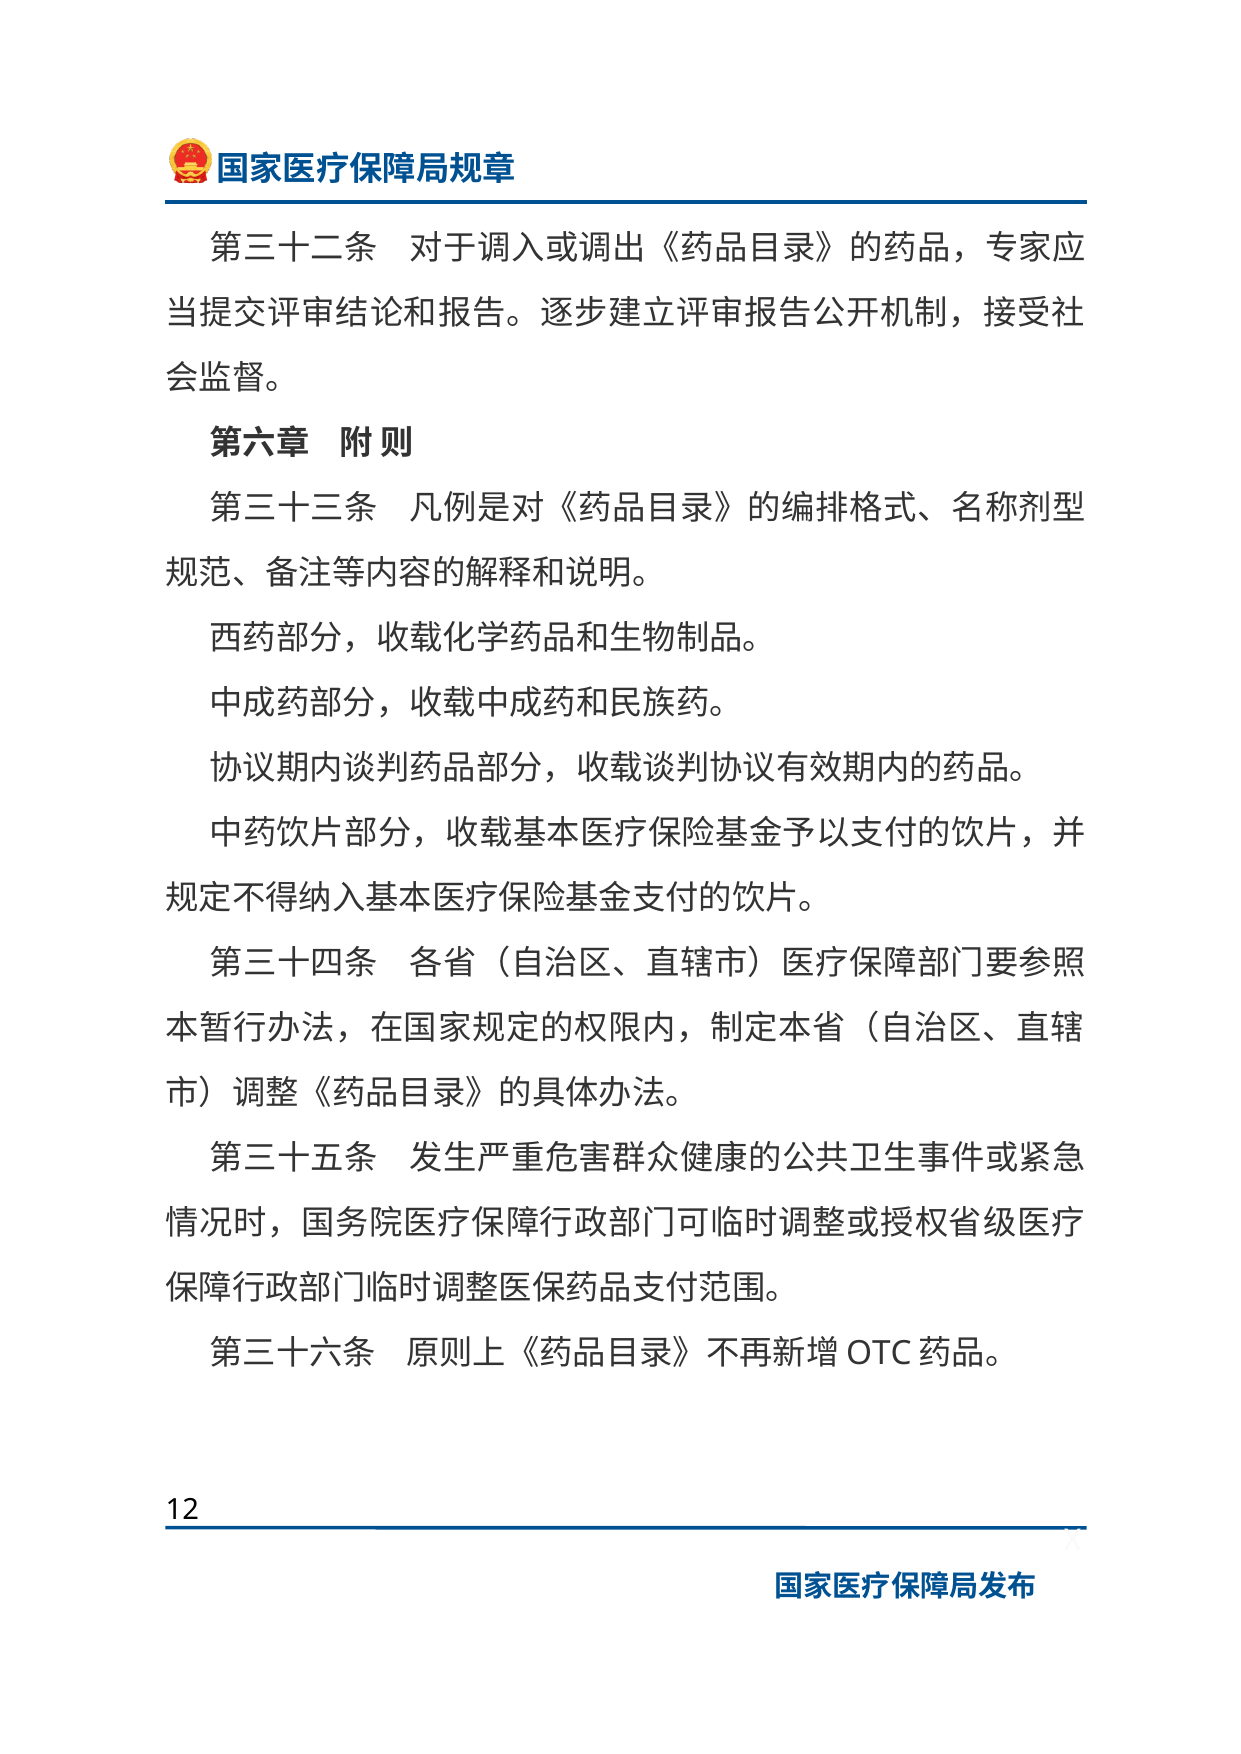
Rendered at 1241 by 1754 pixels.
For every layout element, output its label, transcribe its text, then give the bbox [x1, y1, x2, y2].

picture [165, 136, 216, 187]
text 第六章 附 则 [165, 408, 1087, 473]
text 协议期内谈判药品部分，收载谈判协议有效期内的药品。 [165, 733, 1087, 798]
text 第三十二条 对于调入或调出《药品目录》的药品，专家应当提交评审结论和报告。逐步建立评审报告公开机制，接受社会监督。 [165, 213, 1087, 286]
text 中药饮片部分，收载基本医疗保险基金予以支付的饮片，并规定不得纳入基本医疗保险基金支付的饮片。 [165, 798, 1087, 928]
text 第三十五条 发生严重危害群众健康的公共卫生事件或紧急情况时，国务院医疗保障行政部门可临时调整或授权省级医疗保障行政部门临时调整医保药品支付范围。 [165, 1123, 1087, 1196]
text 第三十六条 原则上《药品目录》不再新增OTC药品。 [165, 1318, 1087, 1383]
text 中成药部分，收载中成药和民族药。 [165, 668, 1087, 733]
text 第三十二条 对于调入或调出《药品目录》的药品，专家应当提交评审结论和报告。逐步建立评审报告公开机制，接受社会监督。 [165, 334, 1087, 408]
text 第三十四条 各省（自治区、直辖市）医疗保障部门要参照本暂行办法，在国家规定的权限内，制定本省（自治区、直辖市）调整《药品目录》的具体办法。 [165, 1049, 1087, 1123]
text 西药部分，收载化学药品和生物制品。 [165, 603, 1087, 668]
text 第三十三条 凡例是对《药品目录》的编排格式、名称剂型规范、备注等内容的解释和说明。 [165, 473, 1087, 603]
text 第三十五条 发生严重危害群众健康的公共卫生事件或紧急情况时，国务院医疗保障行政部门可临时调整或授权省级医疗保障行政部门临时调整医保药品支付范围。 [165, 1244, 1087, 1318]
text 第三十四条 各省（自治区、直辖市）医疗保障部门要参照本暂行办法，在国家规定的权限内，制定本省（自治区、直辖市）调整《药品目录》的具体办法。 [165, 928, 1087, 1001]
